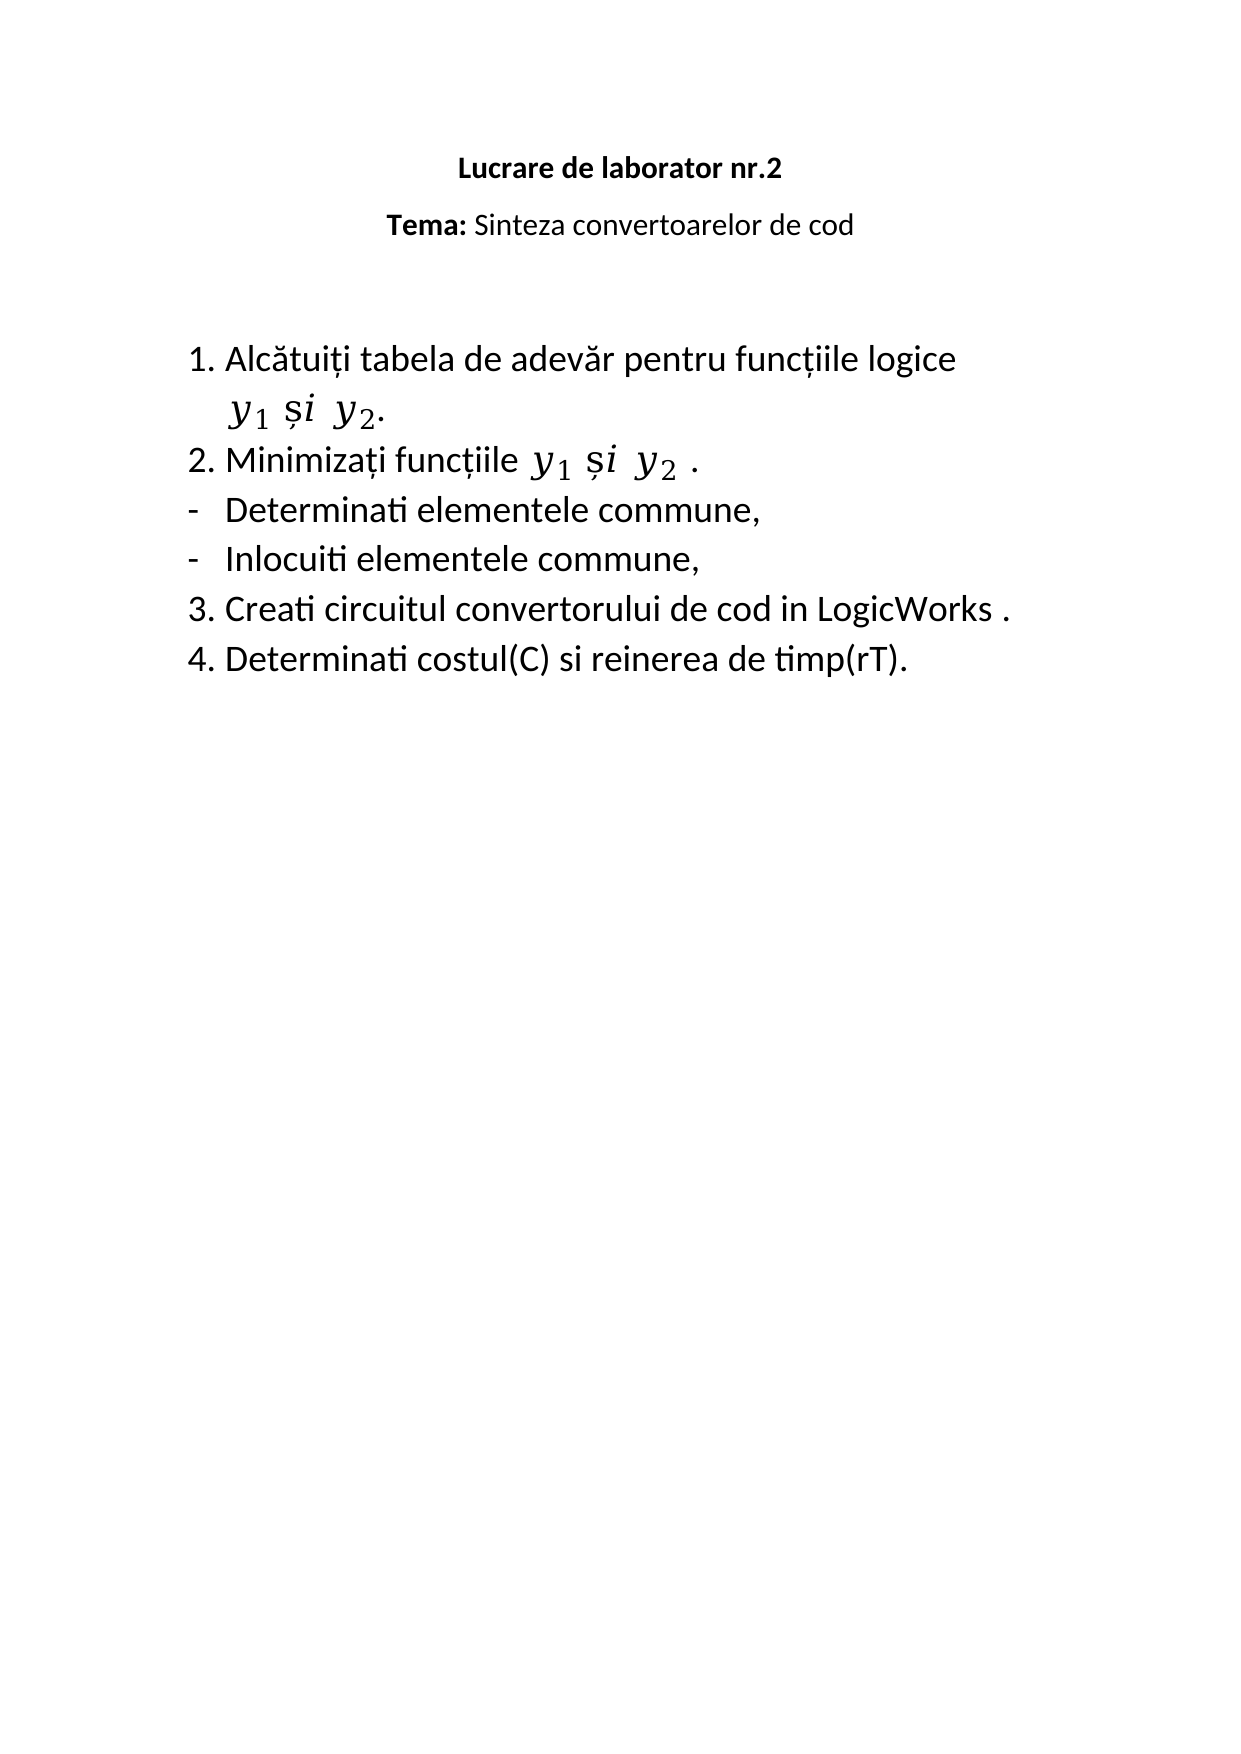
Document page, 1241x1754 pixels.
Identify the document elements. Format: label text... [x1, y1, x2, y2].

subtitle Inlocuiti elementele commune, [187, 535, 1184, 581]
text 𝑦1 ș𝑖 𝑦2. [225, 385, 1184, 435]
subtitle Determinati costul(C) si reinerea de timp(rT). [187, 634, 1184, 680]
list Creati circuitul convertorului de cod in LogicWorks . [187, 585, 1184, 631]
text Tema: Sinteza convertoarelor de cod [219, 206, 1022, 244]
text Lucrare de laborator nr.2 [219, 148, 1021, 186]
subtitle Minimizați funcțiile 𝑦1 ș𝑖 𝑦2 . [187, 435, 1184, 486]
list Determinati elementele commune, [187, 486, 1184, 532]
subtitle Alcătuiți tabela de adevăr pentru funcțiile logice [187, 335, 1184, 381]
